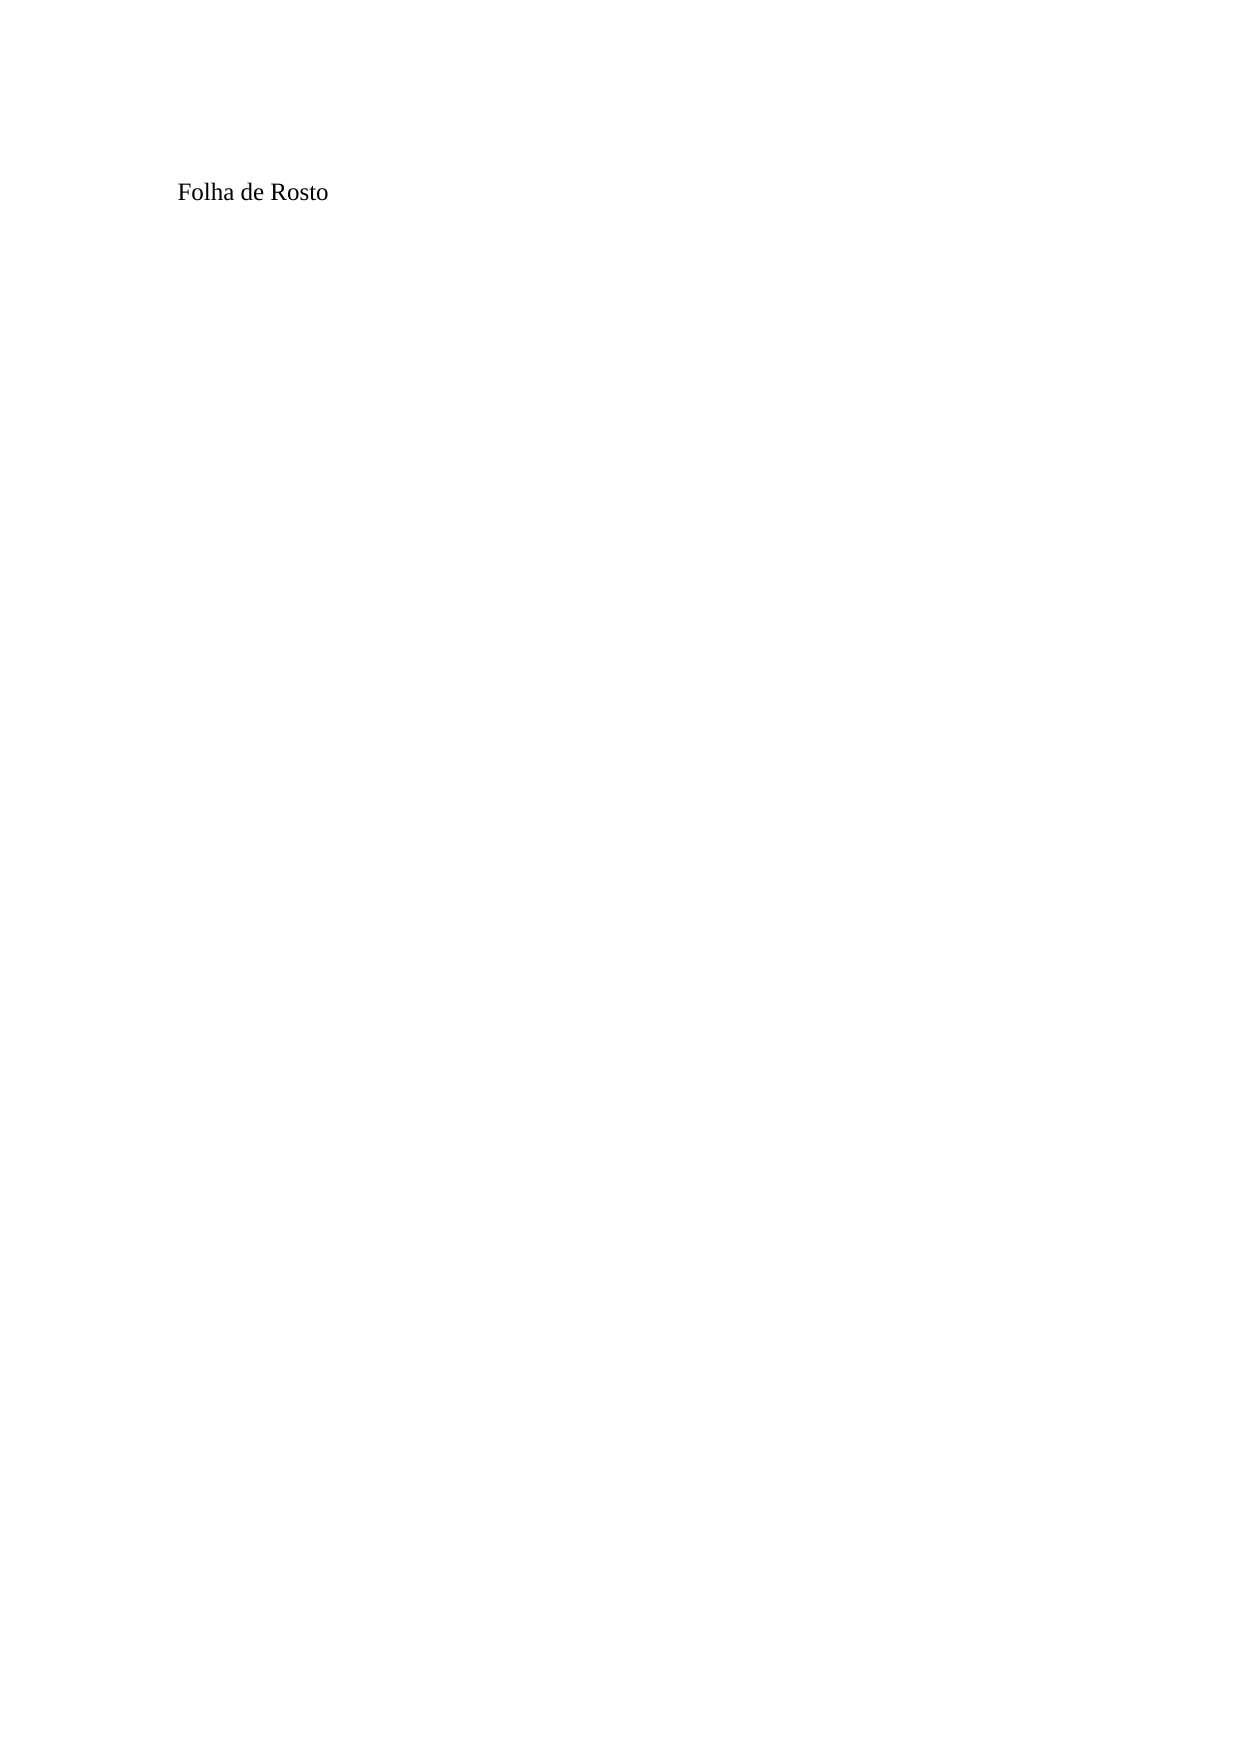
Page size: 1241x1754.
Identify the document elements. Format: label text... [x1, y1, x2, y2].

text Folha de Rosto [177, 177, 1122, 206]
